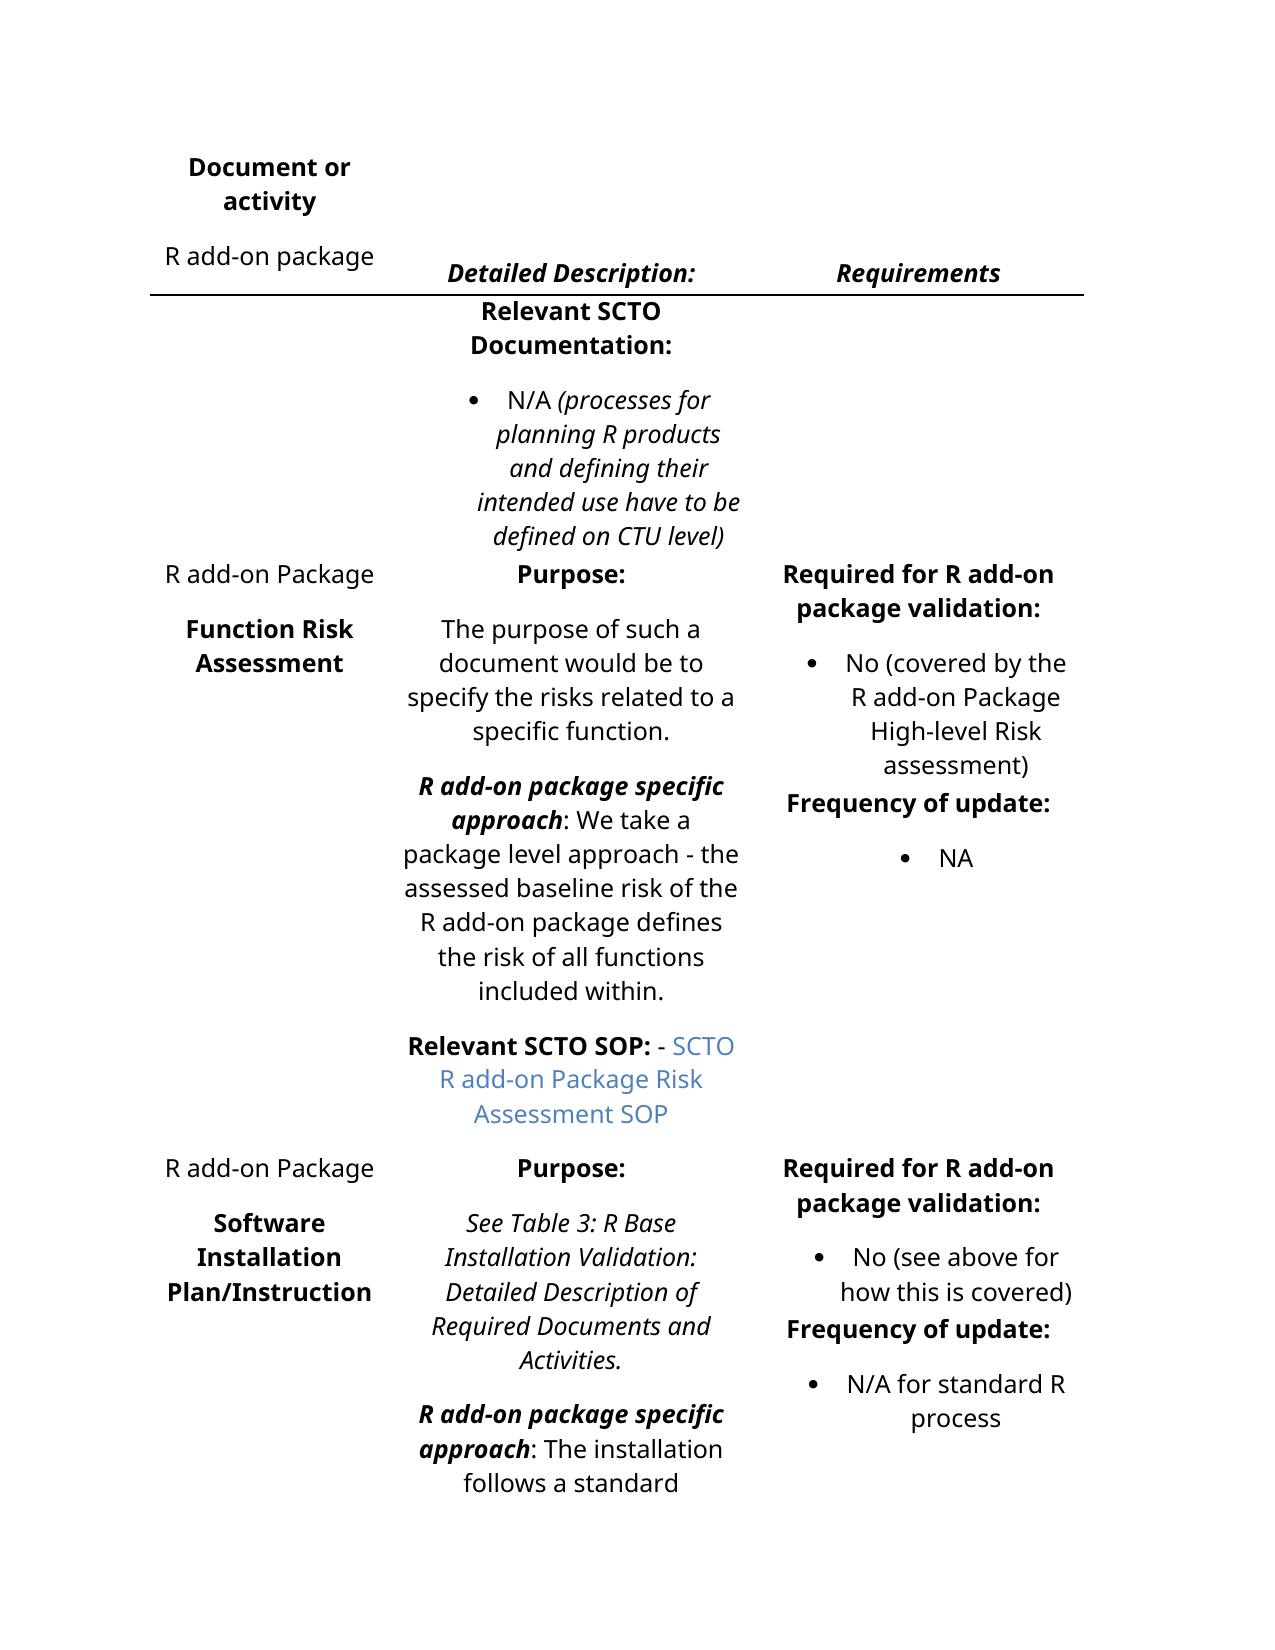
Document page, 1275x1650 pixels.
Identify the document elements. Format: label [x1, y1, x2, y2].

table_header [139, 150, 1114, 1499]
